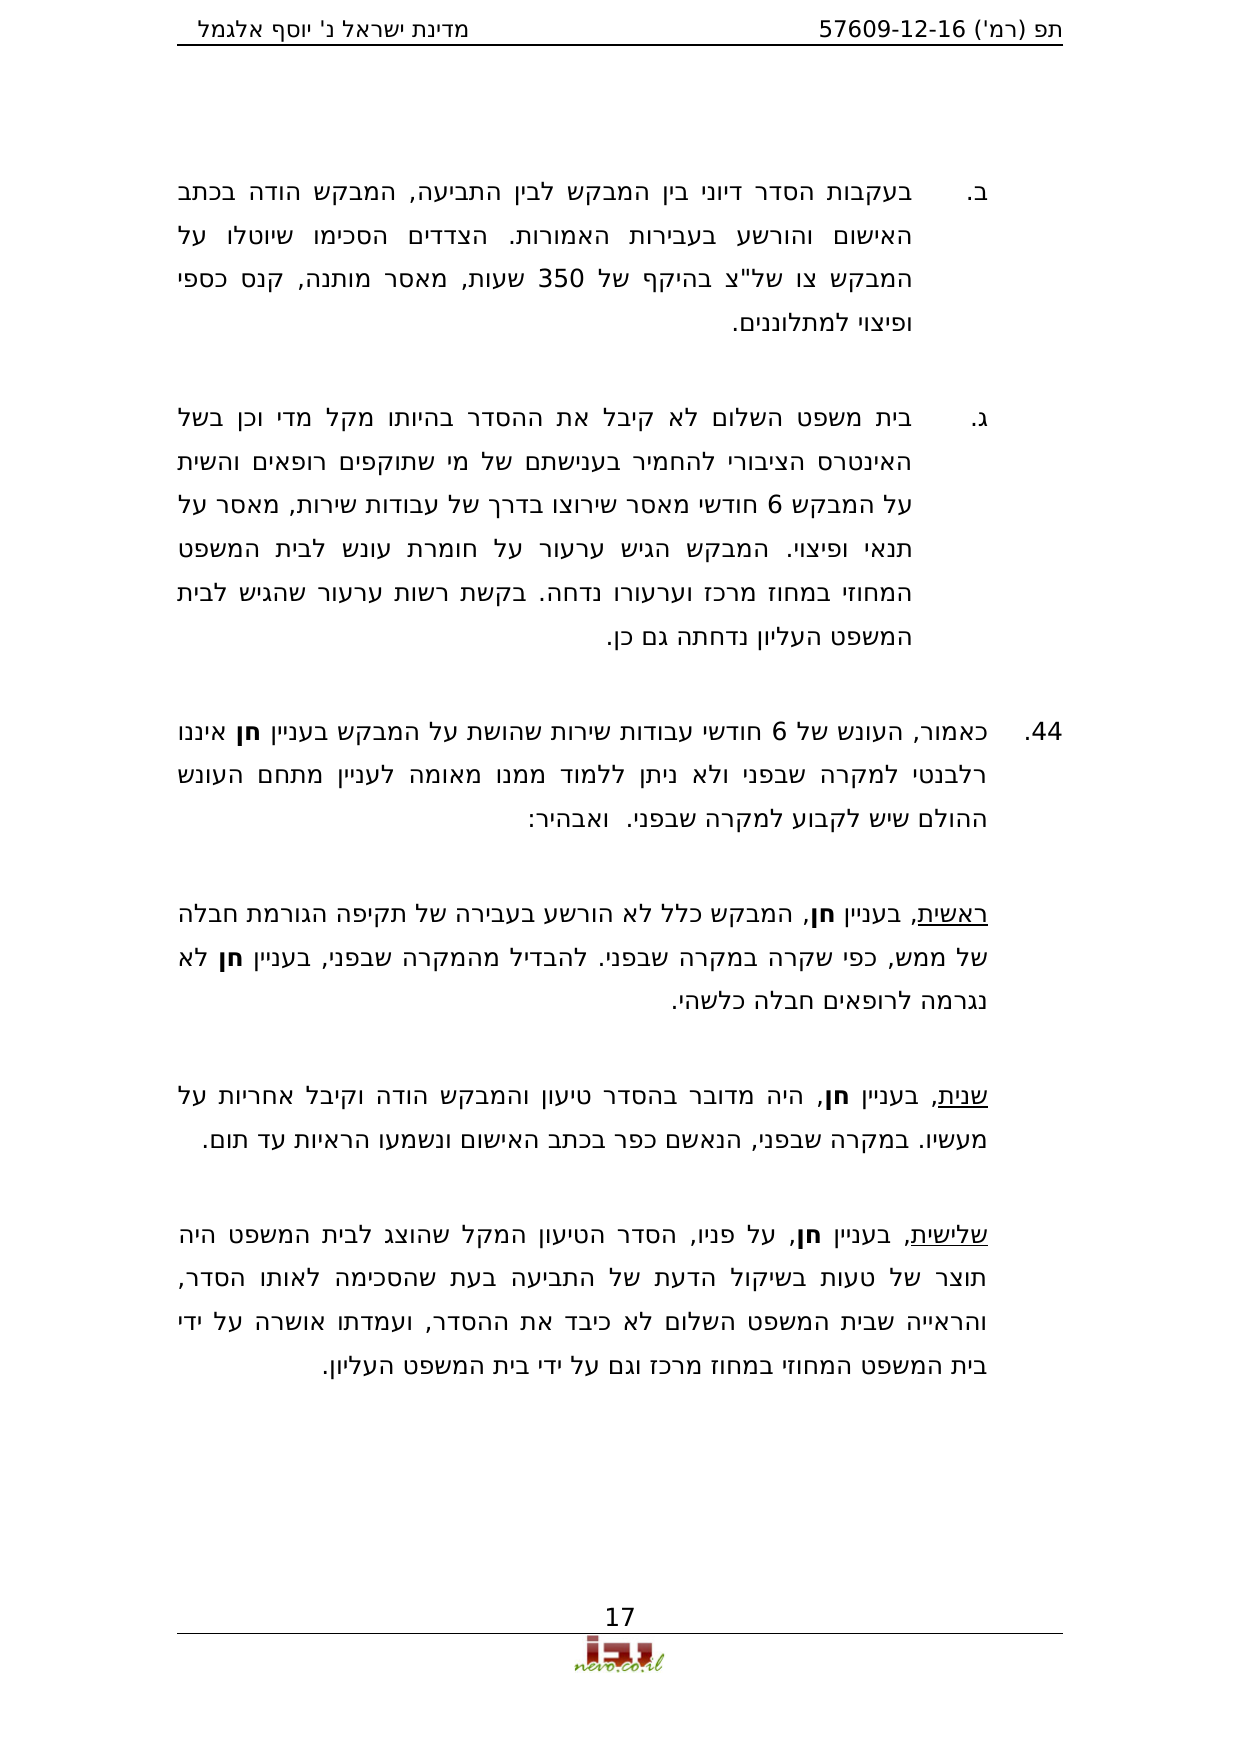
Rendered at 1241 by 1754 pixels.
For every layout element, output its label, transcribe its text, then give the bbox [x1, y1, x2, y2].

text ג. בית משפט השלום לא קיבל את ההסדר בהיותו מקל מדי וכן בשל האינטרס הציבורי להחמיר בענישתם של מי שתוקפים רופאים והשית על המבקש 6 חודשי מאסר שירוצו בדרך של עבודות שירות, מאסר על תנאי ופיצוי. המבקש הגיש ערעור על חומרת עונש לבית המשפט המחוזי במחוז מרכז וערעורו נדחה. בקשת רשות ערעור שהגיש לבית המשפט העליון נדחתה גם כן. [177, 403, 988, 651]
picture [574, 1635, 666, 1673]
text ב. בעקבות הסדר דיוני בין המבקש לבין התביעה, המבקש הודה בכתב האישום והורשע בעבירות האמורות. הצדדים הסכימו שיוטלו על המבקש צו של"צ בהיקף של 350 שעות, מאסר מותנה, קנס כספי ופיצוי למתלוננים. [177, 177, 988, 338]
text ראשית, בעניין חן, המבקש כלל לא הורשע בעבירה של תקיפה הגורמת חבלה של ממש, כפי שקרה במקרה שבפני. להבדיל מהמקרה שבפני, בעניין חן לא נגרמה לרופאים חבלה כלשהי. [177, 899, 988, 1016]
text 44. כאמור, העונש של 6 חודשי עבודות שירות שהושת על המבקש בעניין חן איננו רלבנטי למקרה שבפני ולא ניתן ללמוד ממנו מאומה לעניין מתחם העונש ההולם שיש לקבוע למקרה שבפני. ואבהיר: [177, 717, 1063, 833]
text שנית, בעניין חן, היה מדובר בהסדר טיעון והמבקש הודה וקיבל אחריות על מעשיו. במקרה שבפני, הנאשם כפר בכתב האישום ונשמעו הראיות עד תום. [177, 1081, 988, 1154]
text שלישית, בעניין חן, על פניו, הסדר הטיעון המקל שהוצג לבית המשפט היה תוצר של טעות בשיקול הדעת של התביעה בעת שהסכימה לאותו הסדר, והראייה שבית המשפט השלום לא כיבד את ההסדר, ועמדתו אושרה על ידי בית המשפט המחוזי במחוז מרכז וגם על ידי בית המשפט העליון. [177, 1220, 988, 1380]
